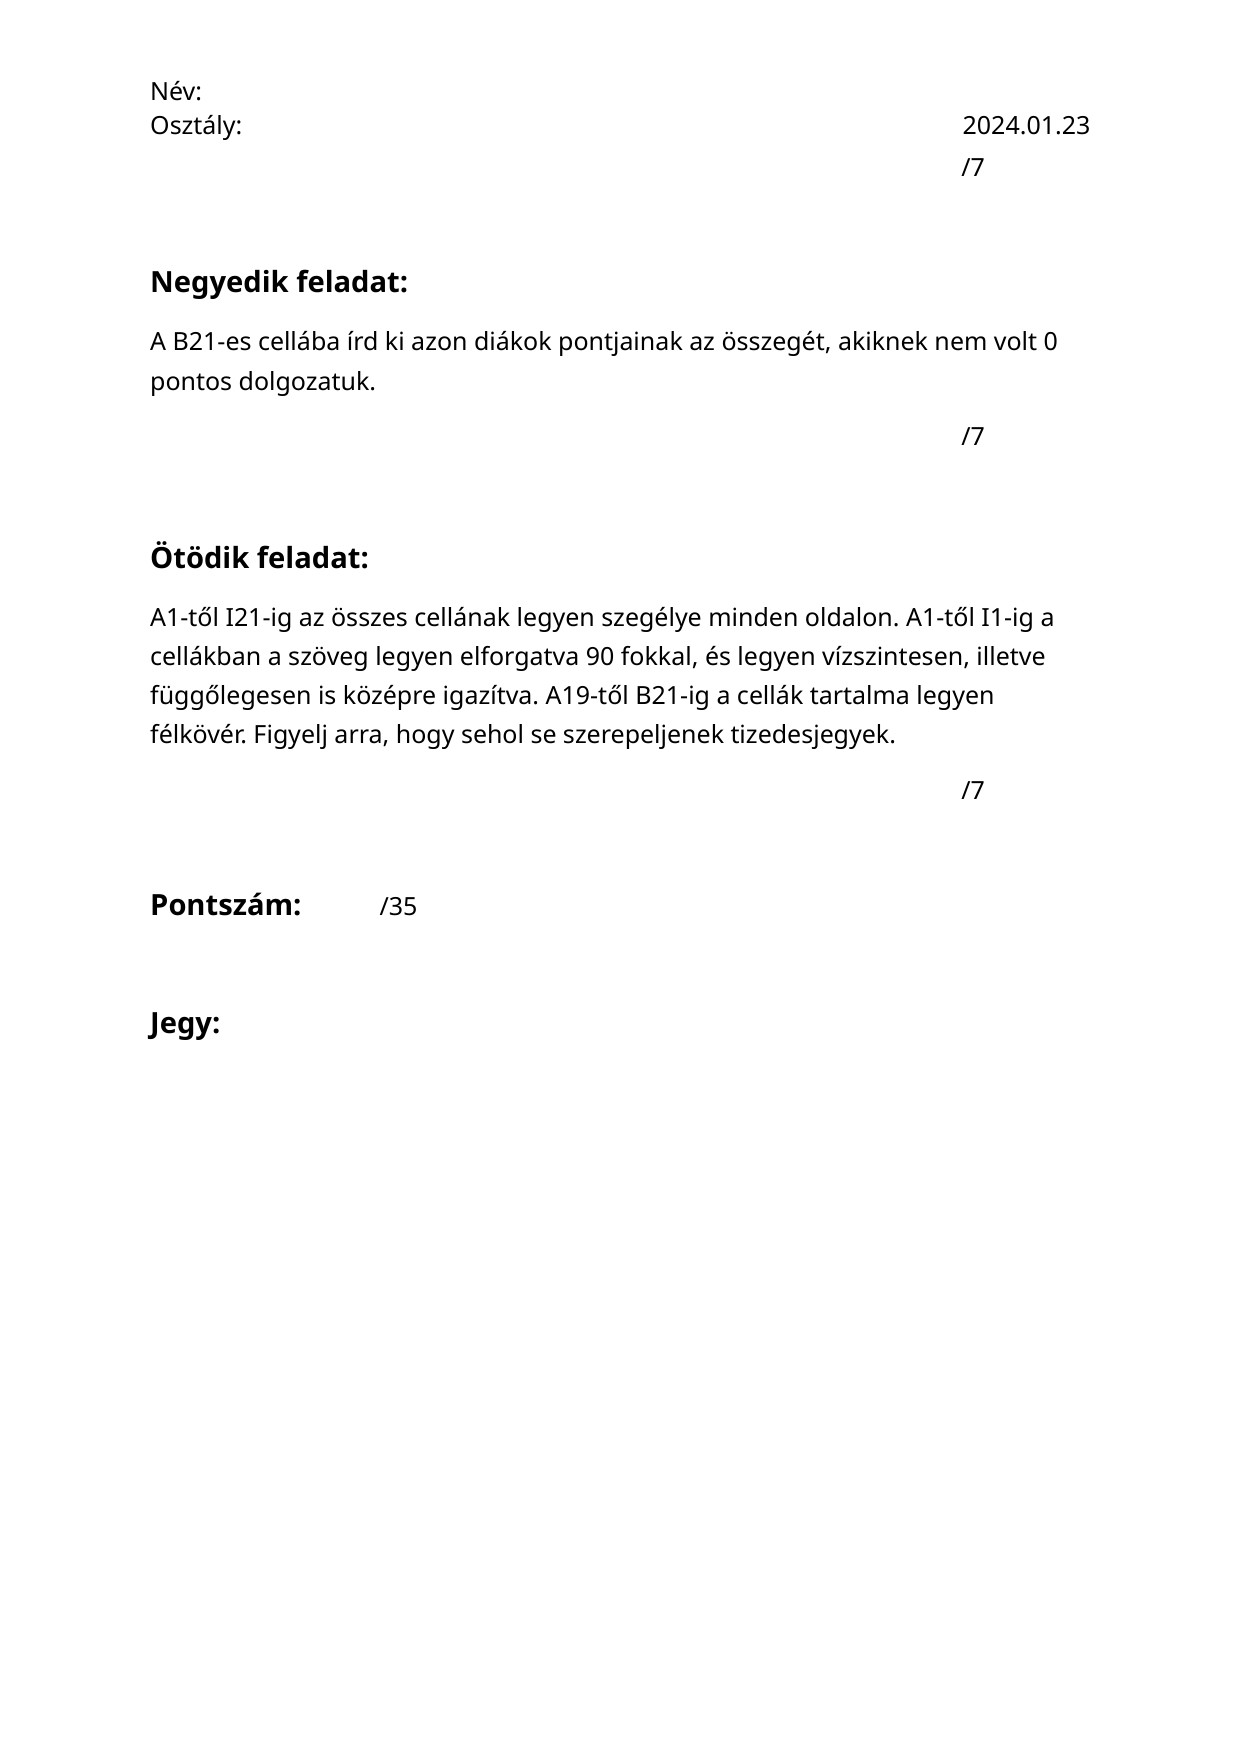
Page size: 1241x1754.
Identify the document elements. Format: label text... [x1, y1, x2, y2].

text /7 [150, 773, 1090, 807]
text /7 [150, 150, 1090, 184]
text A1-től I21-ig az összes cellának legyen szegélye minden oldalon. A1-től I1-ig a cellákban a szöveg legyen elforgatva 90 fokkal, és legyen vízszintesen, illetve függőlegesen is középre igazítva. A19-től B21-ig a cellák tartalma legyen félkövér. Figyelj arra, hogy sehol se szerepeljenek tizedesjegyek. [150, 599, 1090, 751]
text /7 [150, 419, 1090, 453]
text A B21-es cellába írd ki azon diákok pontjainak az összegét, akiknek nem volt 0 pontos dolgozatuk. [150, 324, 1090, 397]
text Ötödik feladat: [150, 537, 1090, 577]
text Pontszám: /35 [150, 884, 1090, 924]
text Negyedik feladat: [150, 262, 1090, 301]
text Jegy: [150, 1002, 1090, 1042]
